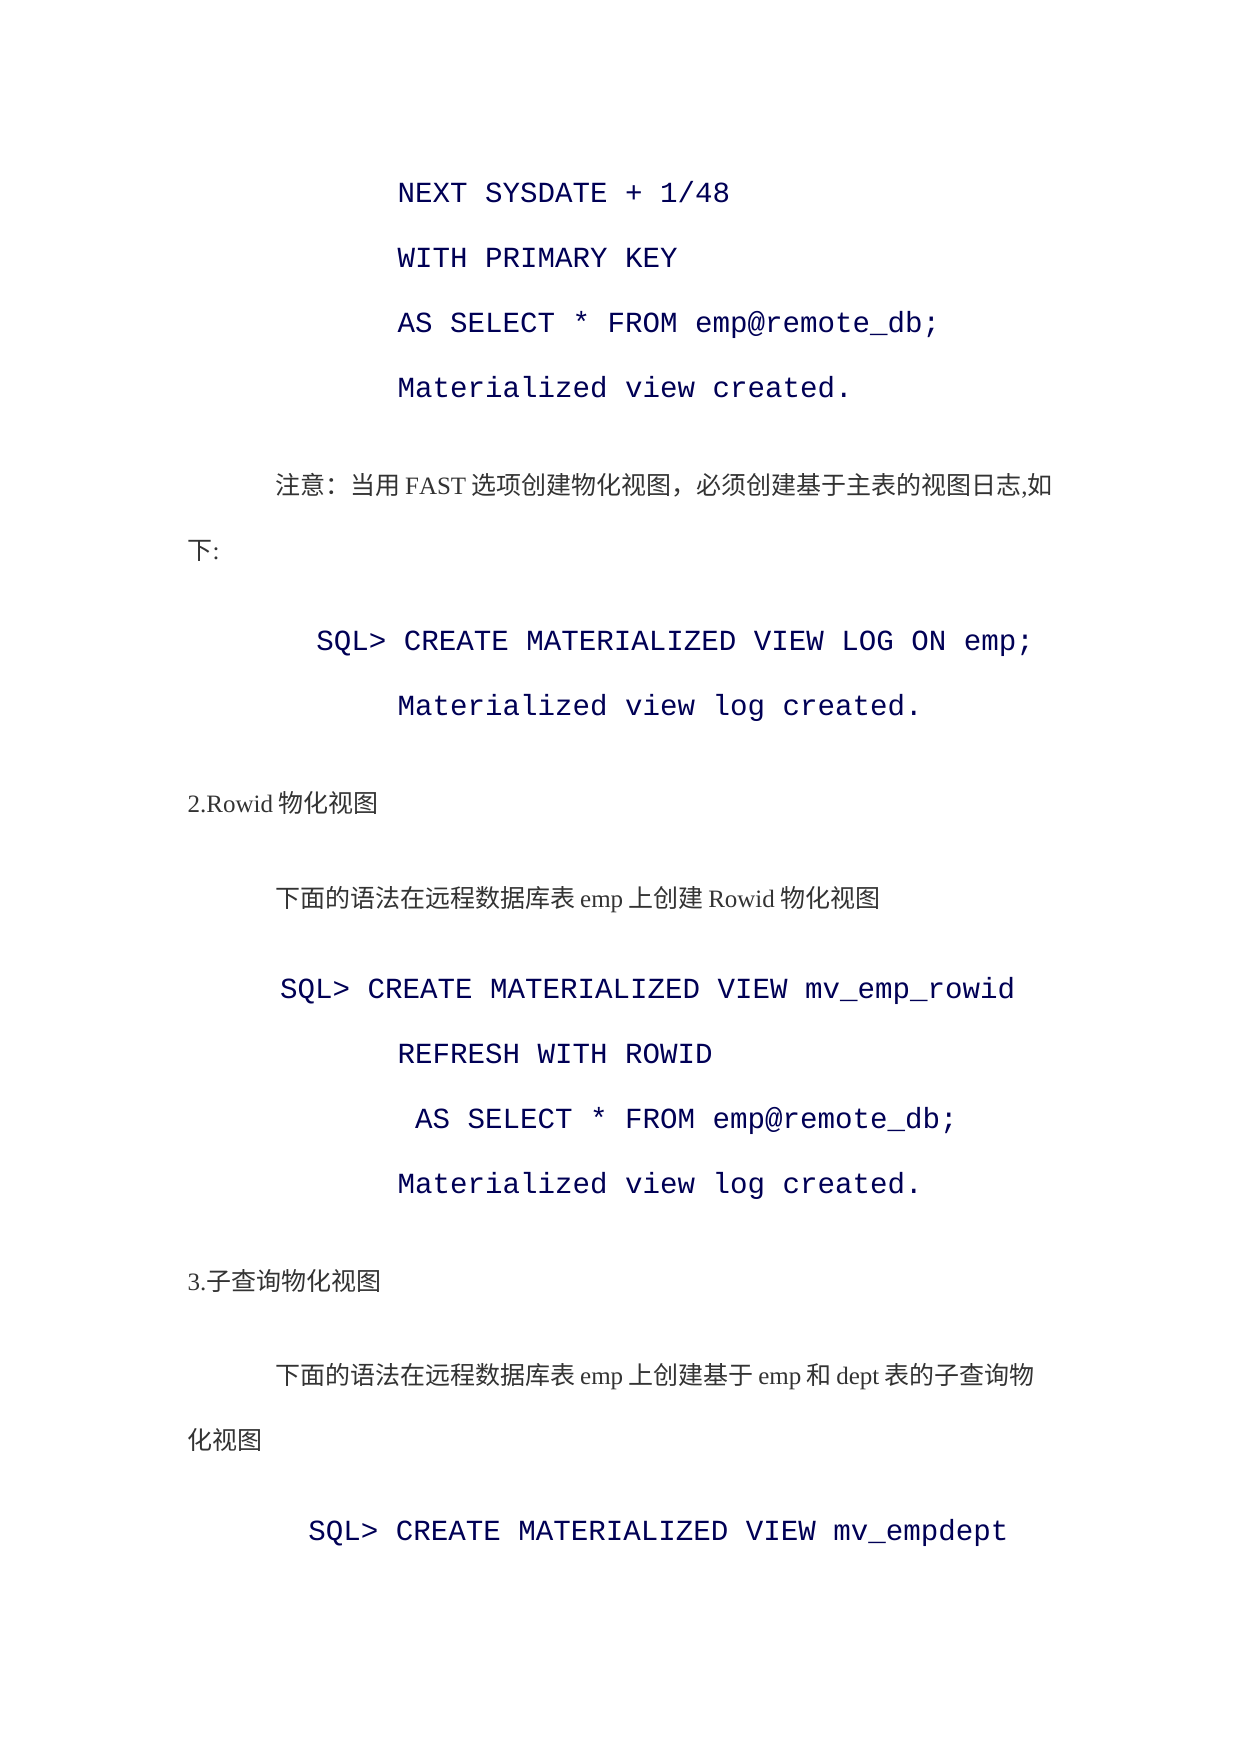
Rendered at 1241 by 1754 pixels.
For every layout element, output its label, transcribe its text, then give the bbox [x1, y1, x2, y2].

text SQL> CREATE MATERIALIZED VIEW LOG ON emp; [187, 610, 1053, 675]
text 2.Rowid物化视图 [187, 769, 1053, 834]
text WITH PRIMARY KEY [187, 227, 1053, 292]
text 下面的语法在远程数据库表emp上创建Rowid物化视图 [187, 864, 1053, 929]
text 3.子查询物化视图 [187, 1247, 1053, 1312]
text 注意：当用FAST选项创建物化视图，必须创建基于主表的视图日志,如下: [187, 451, 1053, 581]
text Materialized view log created. [187, 675, 1053, 740]
text Materialized view log created. [187, 1153, 1053, 1218]
text SQL> CREATE MATERIALIZED VIEW mv_empdept [187, 1500, 1053, 1565]
text NEXT SYSDATE + 1/48 [187, 162, 1053, 227]
text Materialized view created. [187, 357, 1053, 422]
text AS SELECT * FROM emp@remote_db; [187, 292, 1053, 357]
text REFRESH WITH ROWID [187, 1023, 1053, 1088]
text SQL> CREATE MATERIALIZED VIEW mv_emp_rowid [187, 958, 1053, 1023]
text 下面的语法在远程数据库表emp上创建基于emp和dept表的子查询物化视图 [187, 1341, 1053, 1471]
text AS SELECT * FROM emp@remote_db; [187, 1088, 1053, 1153]
